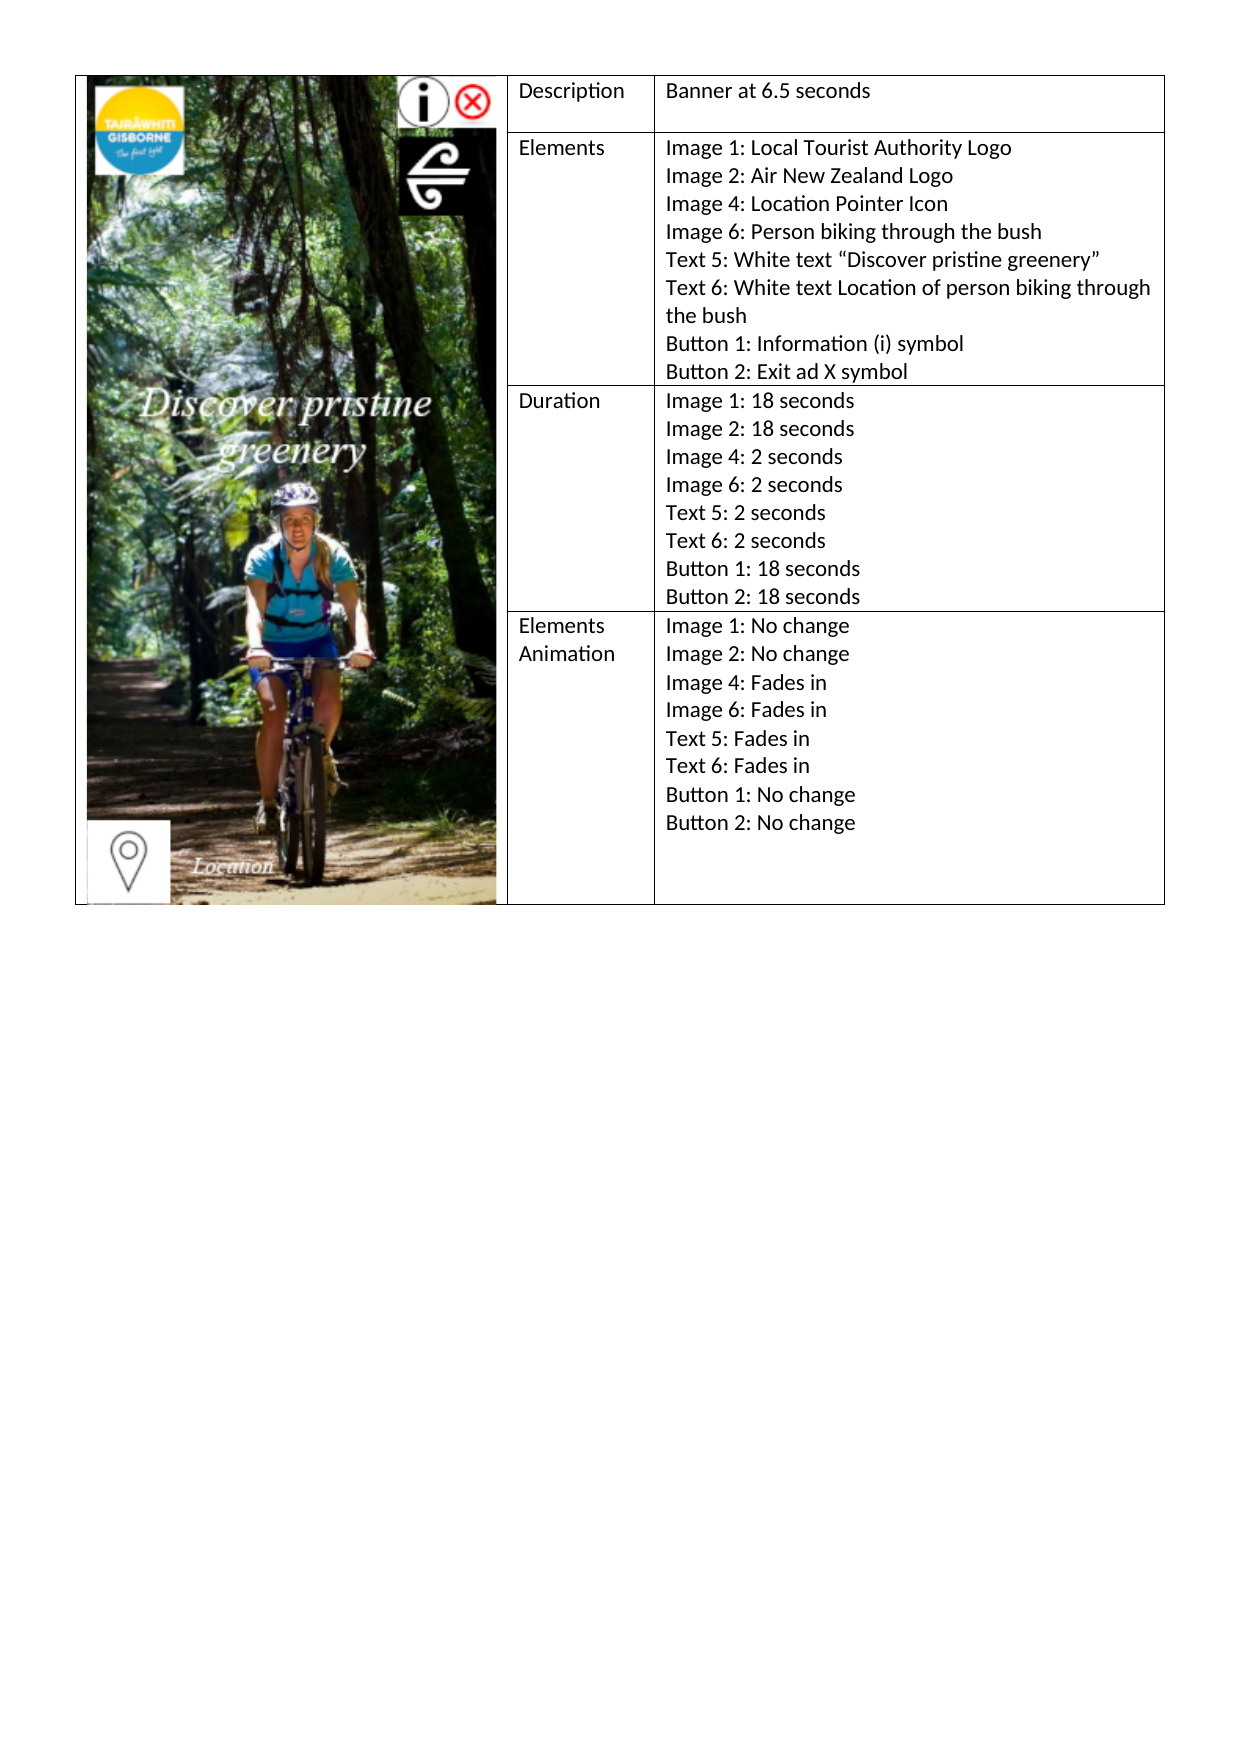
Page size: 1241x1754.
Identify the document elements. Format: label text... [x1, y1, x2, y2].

table_cell Elements Animation [508, 612, 654, 904]
table_cell Elements [508, 133, 654, 385]
table_header [76, 76, 86, 904]
table_cell Image 1: Local Tourist Authority Logo Image 2: Air New Zealand Logo Image 4: Location Pointer Icon Image 6: Person biking through the bush Text 5: White text “Discover pristine greenery” Text 6: White text Location of person biking through the bush Button 1: Information (i) symbol Button 2: Exit ad X symbol [655, 133, 1164, 385]
table_cell Duration [508, 386, 654, 611]
table_cell Image 1: 18 seconds Image 2: 18 seconds Image 4: 2 seconds Image 6: 2 seconds Text 5: 2 seconds Text 6: 2 seconds Button 1: 18 seconds Button 2: 18 seconds [655, 386, 1164, 611]
table_header [497, 76, 507, 904]
picture [86, 76, 497, 905]
table_cell Image 1: No change Image 2: No change Image 4: Fades in Image 6: Fades in Text 5: Fades in Text 6: Fades in Button 1: No change Button 2: No change [655, 612, 1164, 904]
table_header Description [508, 76, 654, 132]
table_header Banner at 6.5 seconds [655, 76, 1164, 132]
